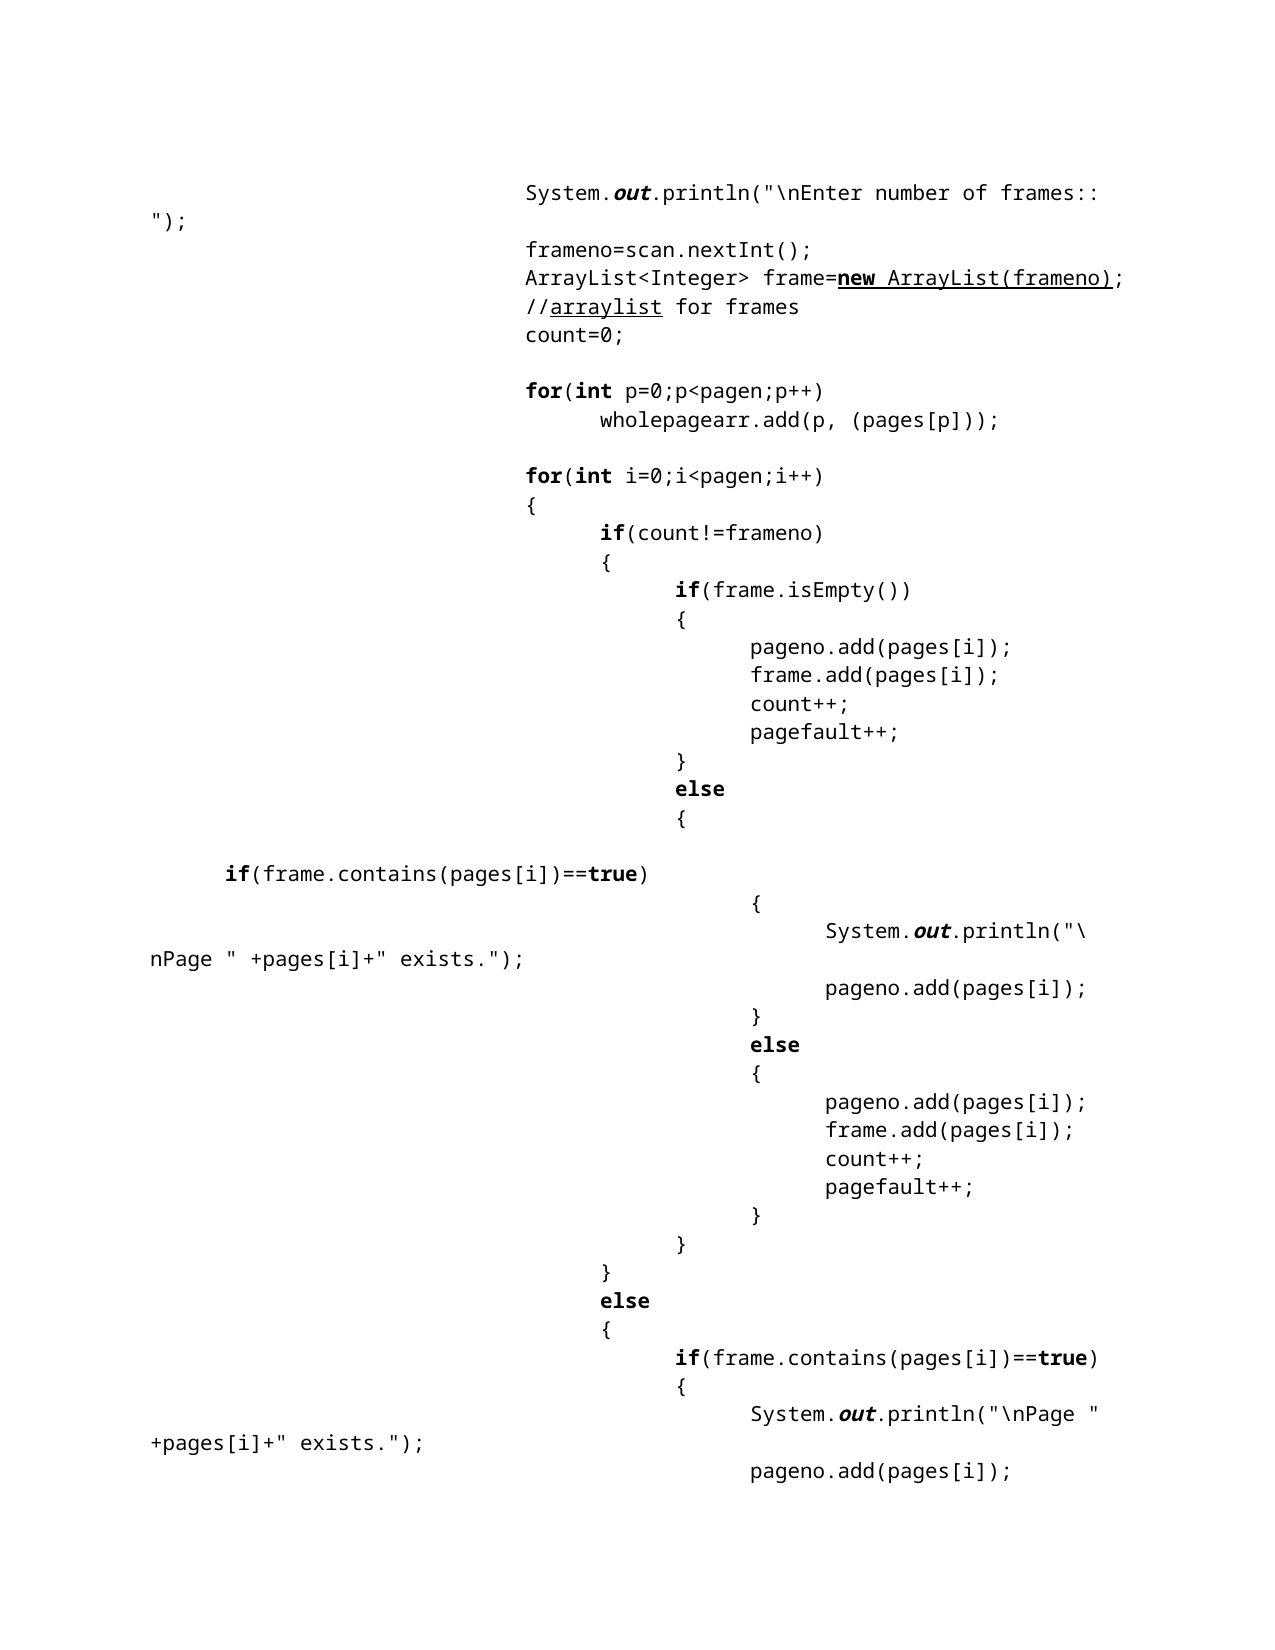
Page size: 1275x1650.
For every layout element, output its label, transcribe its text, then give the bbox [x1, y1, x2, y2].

text if(frame.isEmpty()) [150, 575, 1125, 604]
text pageno.add(pages[i]); [150, 973, 1125, 1001]
text } [150, 1257, 1125, 1286]
text frame.add(pages[i]); [150, 661, 1125, 689]
text for(int p=0;p<pagen;p++) [150, 377, 1125, 405]
text frameno=scan.nextInt(); [150, 235, 1125, 263]
text pagefault++; [150, 717, 1125, 746]
text System.out.println("\nEnter number of frames:: "); [150, 178, 1125, 235]
text wholepagearr.add(p, (pages[p])); [150, 405, 1125, 433]
text else [150, 1286, 1125, 1314]
text { [150, 803, 1125, 831]
text } [150, 1229, 1125, 1257]
text else [150, 1030, 1125, 1058]
text { [150, 490, 1125, 518]
text } [150, 746, 1125, 774]
text { [150, 547, 1125, 575]
text count=0; [150, 320, 1125, 349]
text { [150, 1371, 1125, 1399]
text if(count!=frameno) [150, 518, 1125, 547]
text if(frame.contains(pages[i])==true) [150, 831, 1125, 888]
text } [150, 1201, 1125, 1229]
text for(int i=0;i<pagen;i++) [150, 462, 1125, 490]
text else [150, 774, 1125, 803]
text { [150, 1058, 1125, 1087]
text pageno.add(pages[i]); [150, 1456, 1125, 1485]
text System.out.println("\nPage " +pages[i]+" exists."); [150, 916, 1125, 973]
text count++; [150, 1144, 1125, 1172]
text frame.add(pages[i]); [150, 1115, 1125, 1144]
text } [150, 1001, 1125, 1030]
text System.out.println("\nPage " +pages[i]+" exists."); [150, 1399, 1125, 1456]
text ArrayList<Integer> frame=new ArrayList(frameno); //arraylist for frames [150, 263, 1125, 320]
text { [150, 604, 1125, 632]
text pageno.add(pages[i]); [150, 632, 1125, 661]
text pageno.add(pages[i]); [150, 1087, 1125, 1115]
text { [150, 888, 1125, 916]
text { [150, 1314, 1125, 1343]
text if(frame.contains(pages[i])==true) [150, 1343, 1125, 1371]
text count++; [150, 689, 1125, 717]
text pagefault++; [150, 1172, 1125, 1201]
